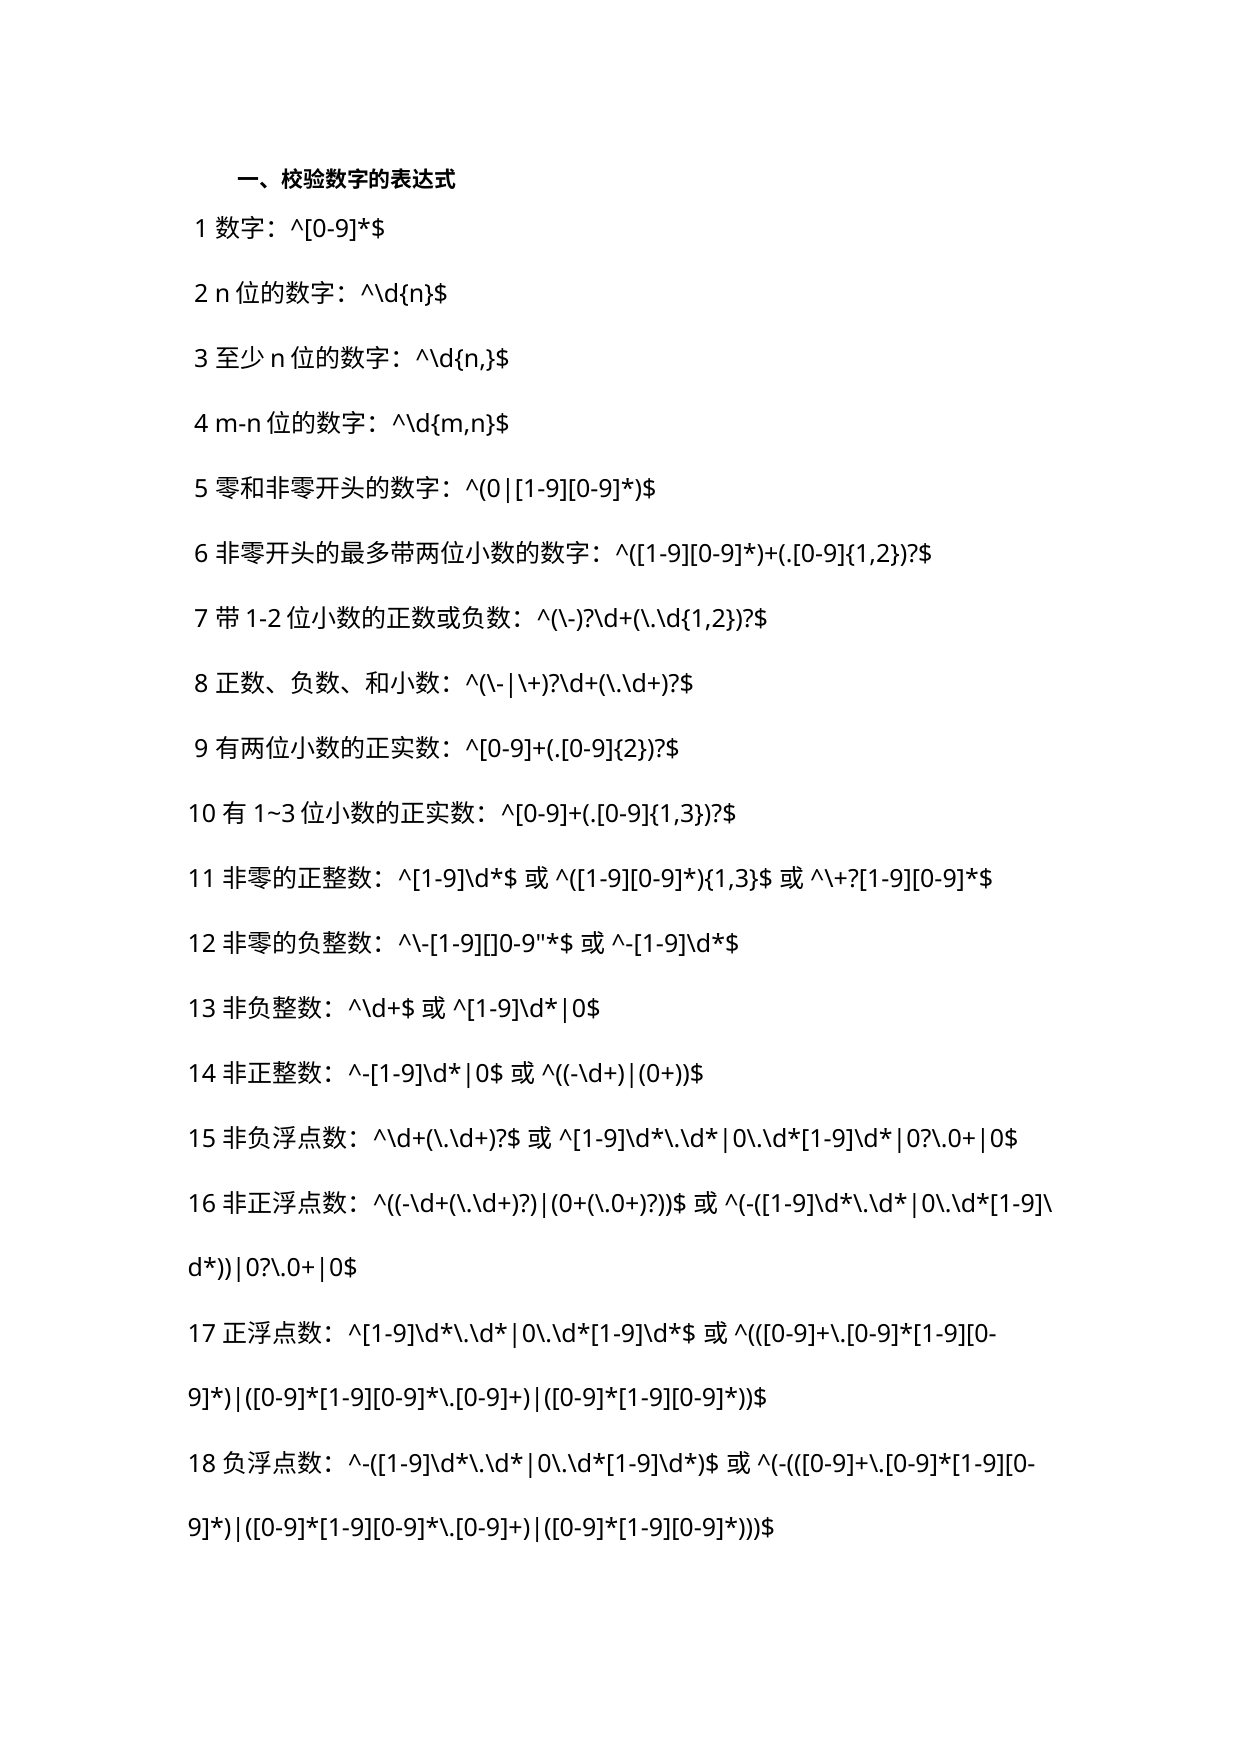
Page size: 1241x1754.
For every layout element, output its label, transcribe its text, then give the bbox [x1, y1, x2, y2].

text 2 n位的数字：^\d{n}$ [187, 259, 1053, 324]
text 8 正数、负数、和小数：^(\-|\+)?\d+(\.\d+)?$ [187, 649, 1053, 714]
text 13 非负整数：^\d+$ 或 ^[1-9]\d*|0$ [187, 974, 1053, 1039]
text 16 非正浮点数：^((-\d+(\.\d+)?)|(0+(\.0+)?))$ 或 ^(-([1-9]\d*\.\d*|0\.\d*[1-9]\d*))|0?\.0+|0$ [187, 1169, 1053, 1299]
text 1 数字：^[0-9]*$ [187, 194, 1053, 259]
text 7 带1-2位小数的正数或负数：^(\-)?\d+(\.\d{1,2})?$ [187, 584, 1053, 649]
text 14 非正整数：^-[1-9]\d*|0$ 或 ^((-\d+)|(0+))$ [187, 1039, 1053, 1104]
text 18 负浮点数：^-([1-9]\d*\.\d*|0\.\d*[1-9]\d*)$ 或 ^(-(([0-9]+\.[0-9]*[1-9][0-9]*)|([0-9]*[1-9][0-9]*\.[0-9]+)|([0-9]*[1-9][0-9]*)))$ [187, 1429, 1053, 1559]
text 10 有1~3位小数的正实数：^[0-9]+(.[0-9]{1,3})?$ [187, 779, 1053, 844]
text 11 非零的正整数：^[1-9]\d*$ 或 ^([1-9][0-9]*){1,3}$ 或 ^\+?[1-9][0-9]*$ [187, 844, 1053, 909]
text 9 有两位小数的正实数：^[0-9]+(.[0-9]{2})?$ [187, 714, 1053, 779]
text 6 非零开头的最多带两位小数的数字：^([1-9][0-9]*)+(.[0-9]{1,2})?$ [187, 519, 1053, 584]
text 5 零和非零开头的数字：^(0|[1-9][0-9]*)$ [187, 454, 1053, 519]
text 一、校验数字的表达式 [187, 162, 1053, 194]
text 12 非零的负整数：^\-[1-9][]0-9"*$ 或 ^-[1-9]\d*$ [187, 909, 1053, 974]
text 3 至少n位的数字：^\d{n,}$ [187, 324, 1053, 389]
text 17 正浮点数：^[1-9]\d*\.\d*|0\.\d*[1-9]\d*$ 或 ^(([0-9]+\.[0-9]*[1-9][0-9]*)|([0-9]*[1-9][0-9]*\.[0-9]+)|([0-9]*[1-9][0-9]*))$ [187, 1299, 1053, 1429]
text 4 m-n位的数字：^\d{m,n}$ [187, 389, 1053, 454]
text 15 非负浮点数：^\d+(\.\d+)?$ 或 ^[1-9]\d*\.\d*|0\.\d*[1-9]\d*|0?\.0+|0$ [187, 1104, 1053, 1169]
